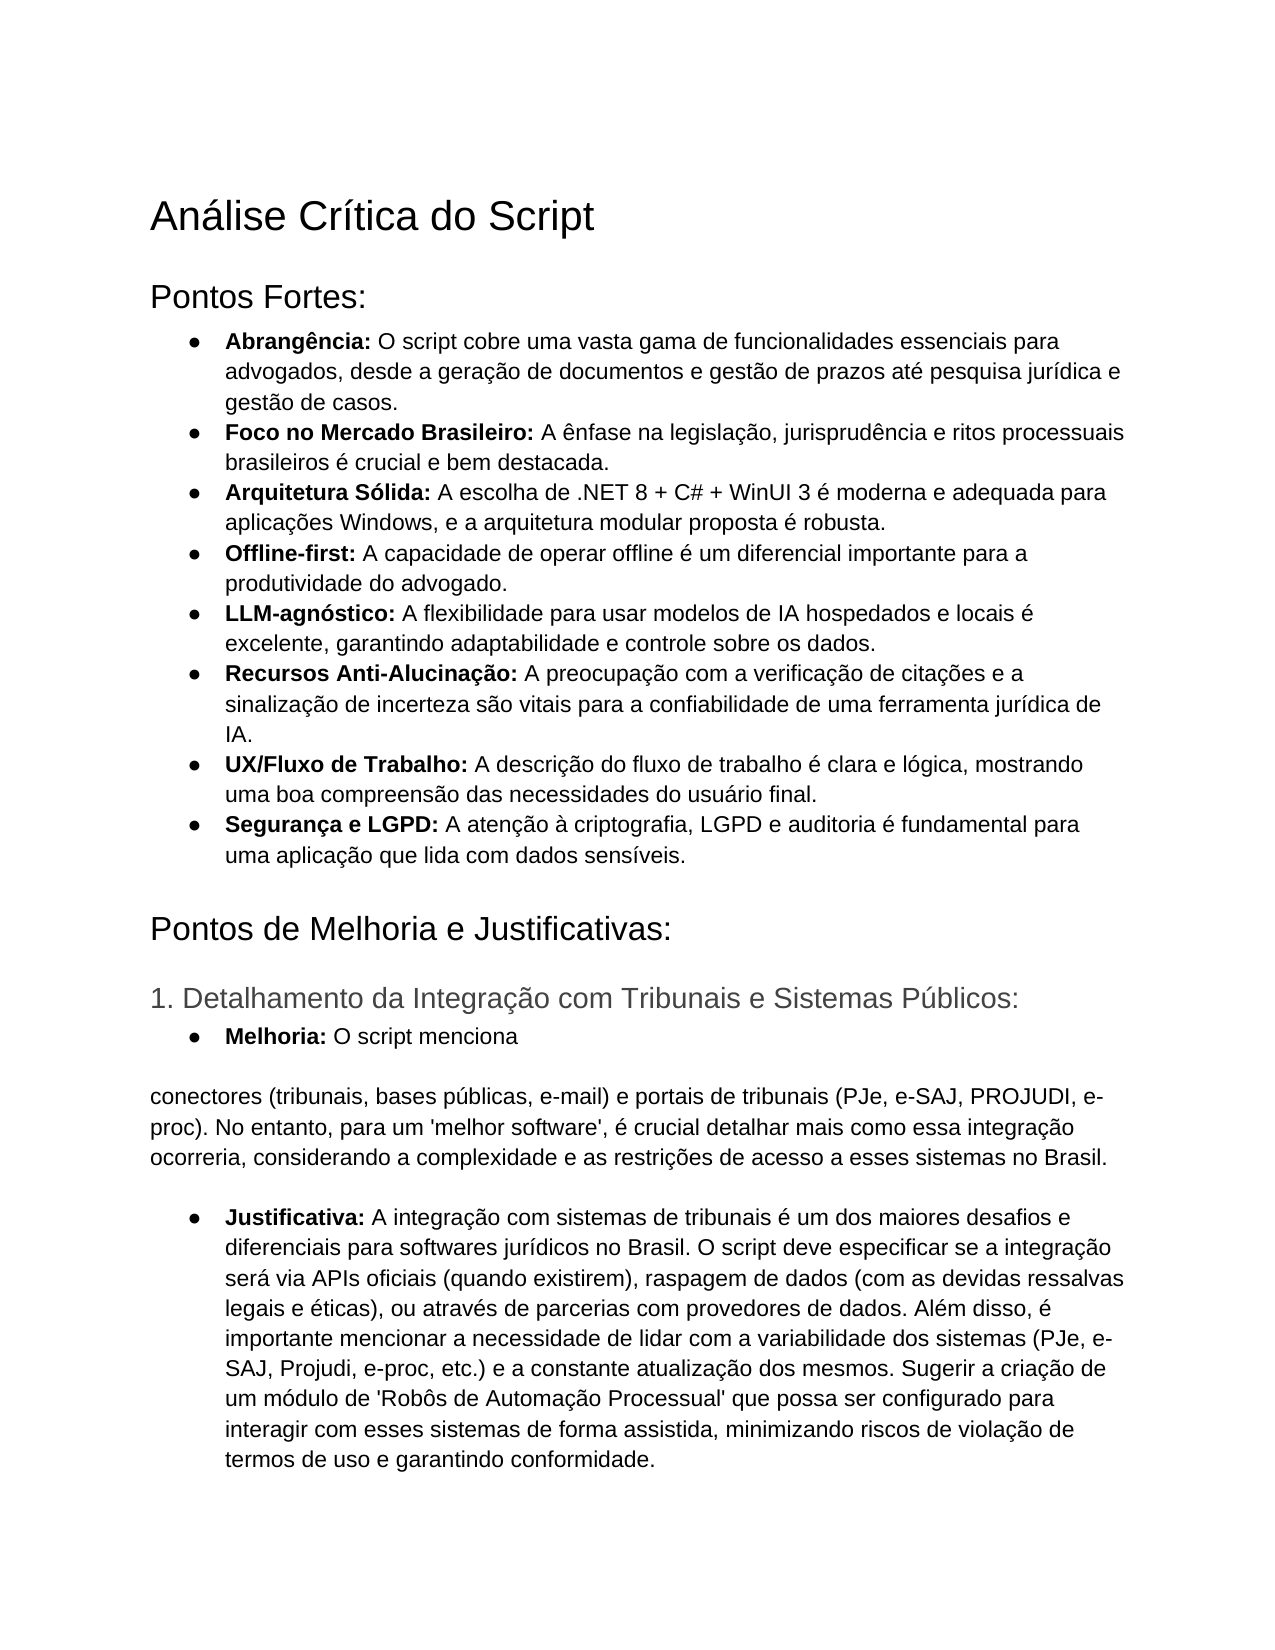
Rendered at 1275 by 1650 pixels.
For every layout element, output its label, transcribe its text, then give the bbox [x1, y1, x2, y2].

list Justificativa: A integração com sistemas de tribunais é um dos maiores desafios e diferenciais para softwares jurídicos no Brasil. O script deve especificar se a integração será via APIs oficiais (quando existirem), raspagem de dados (com as devidas ressalvas legais e éticas), ou através de parcerias com provedores de dados. Além disso, é importante mencionar a necessidade de lidar com a variabilidade dos sistemas (PJe, e-SAJ, Projudi, e-proc, etc.) e a constante atualização dos mesmos. Sugerir a criação de um módulo de 'Robôs de Automação Processual' que possa ser configurado para interagir com esses sistemas de forma assistida, minimizando riscos de violação de termos de uso e garantindo conformidade. [187, 1204, 1125, 1472]
list Abrangência: O script cobre uma vasta gama de funcionalidades essenciais para advogados, desde a geração de documentos e gestão de prazos até pesquisa jurídica e gestão de casos. [187, 328, 1125, 415]
subtitle 1. Detalhamento da Integração com Tribunais e Sistemas Públicos: [150, 981, 1125, 1014]
list UX/Fluxo de Trabalho: A descrição do fluxo de trabalho é clara e lógica, mostrando uma boa compreensão das necessidades do usuário final. [187, 751, 1125, 807]
subtitle Pontos de Melhoria e Justificativas: [150, 909, 1125, 948]
list Offline-first: A capacidade de operar offline é um diferencial importante para a produtividade do advogado. [187, 539, 1125, 596]
text conectores (tribunais, bases públicas, e-mail) e portais de tribunais (PJe, e-SAJ, PROJUDI, e-proc). No entanto, para um 'melhor software', é crucial detalhar mais como essa integração ocorreria, considerando a complexidade e as restrições de acesso a esses sistemas no Brasil. [150, 1083, 1125, 1170]
list Foco no Mercado Brasileiro: A ênfase na legislação, jurisprudência e ritos processuais brasileiros é crucial e bem destacada. [187, 419, 1125, 475]
subtitle Análise Crítica do Script [150, 192, 1125, 239]
list Arquitetura Sólida: A escolha de .NET 8 + C# + WinUI 3 é moderna e adequada para aplicações Windows, e a arquitetura modular proposta é robusta. [187, 479, 1125, 536]
subtitle Pontos Fortes: [150, 277, 1125, 316]
list Segurança e LGPD: A atenção à criptografia, LGPD e auditoria é fundamental para uma aplicação que lida com dados sensíveis. [187, 811, 1125, 868]
list Melhoria: O script menciona [187, 1023, 1125, 1049]
list LLM-agnóstico: A flexibilidade para usar modelos de IA hospedados e locais é excelente, garantindo adaptabilidade e controle sobre os dados. [187, 600, 1125, 656]
list Recursos Anti-Alucinação: A preocupação com a verificação de citações e a sinalização de incerteza são vitais para a confiabilidade de uma ferramenta jurídica de IA. [187, 660, 1125, 747]
